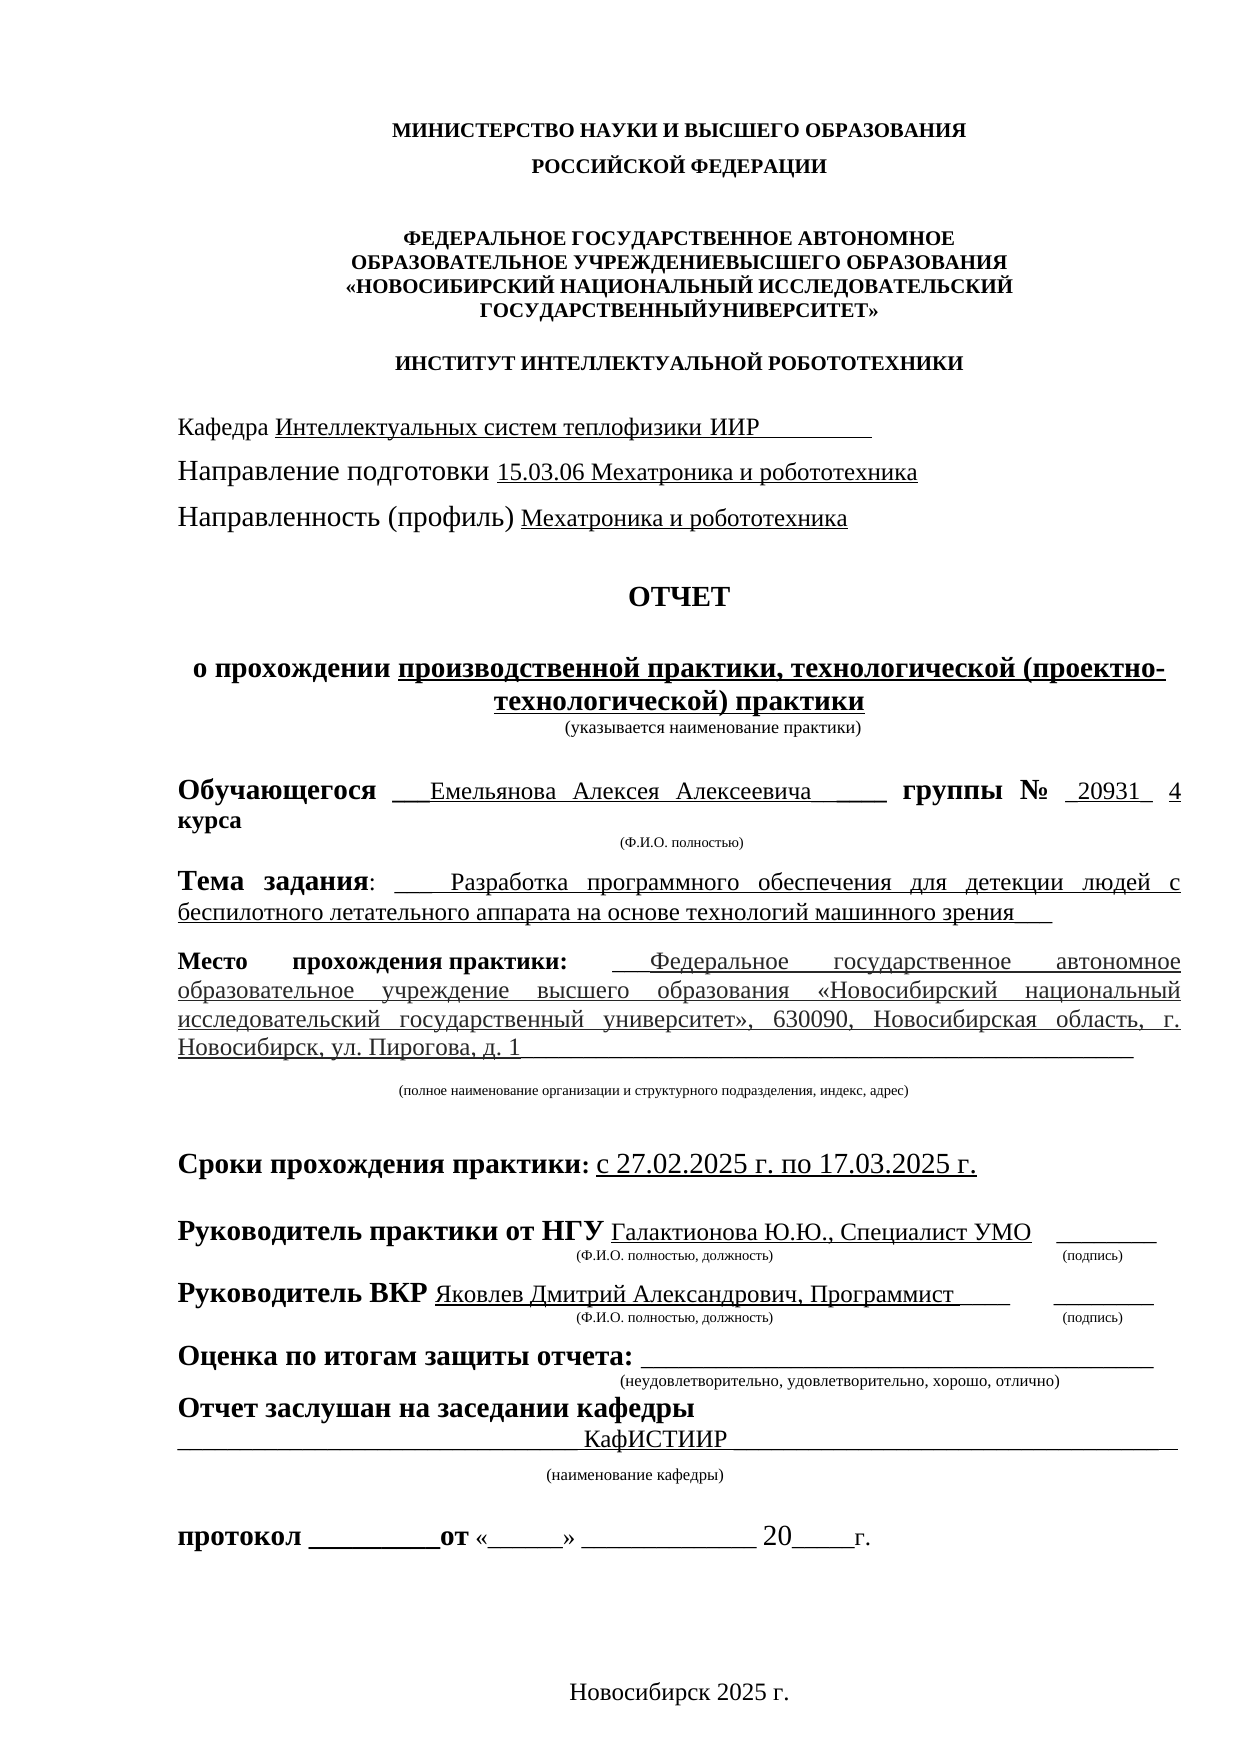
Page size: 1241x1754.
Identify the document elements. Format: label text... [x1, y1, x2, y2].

text (Ф.И.О. полностью) [177, 834, 1181, 863]
text ОТЧЕТ [177, 579, 1181, 612]
text (Ф.И.О. полностью, должность) (подпись) [177, 1247, 1181, 1275]
text Тема задания: ___ Разработка программного обеспечения для детекции людей с беспилотного летательного аппарата на основе технологий машинного зрения___ [177, 863, 1181, 925]
text Руководитель ВКР Яковлев Дмитрий Александрович, Программист ____ ________ [177, 1275, 1181, 1309]
text Место прохождения практики: ___Федеральное государственное автономное образовательное учреждение высшего образования «Новосибирский национальный исследовательский государственный университет», 630090, Новосибирская область, г. Новосибирск, ул. Пирогова, д. 1_________________________________________________ [177, 1032, 1181, 1061]
text Сроки прохождения практики: с 27.02.2025 г. по 17.03.2025 г. [177, 1146, 1181, 1179]
text (полное наименование организации и структурного подразделения, индекс, адрес) [325, 1082, 1181, 1111]
text Руководитель практики от НГУ Галактионова Ю.Ю., Специалист УМО ________ [177, 1213, 1181, 1247]
text (неудовлетворительно, удовлетворительно, хорошо, отлично) [177, 1371, 1181, 1390]
text (наименование кафедры) [472, 1465, 1181, 1484]
text Кафедра Интеллектуальных систем теплофизики ИИР [177, 412, 1181, 441]
text о прохождении производственной практики, технологической (проектно-технологической) практики [177, 650, 1181, 717]
text протокол _________от «______» ______________ 20_____г. [177, 1518, 1181, 1551]
text образовательное учреждениевысшего образования [177, 250, 1181, 274]
text Отчет заслушан на заседании кафедры ________________________________ КафИСТИИР __________________________________ [177, 1390, 1181, 1453]
text «новосибирский национальный исследовательский государственныйуниверситет» [177, 274, 1181, 322]
text Оценка по итогам защиты отчета: _________________________________________ [177, 1338, 1181, 1371]
text ИНСТИТУТ ИНТЕЛЛЕКТУАЛЬНОЙ РОБОТОТЕХНИКИ [177, 351, 1181, 375]
text (указывается наименование практики) [177, 717, 1181, 753]
text Обучающегося ___Емельянова Алексея Алексеевича______ группы № _20931_ 4 курса [177, 772, 1181, 834]
text Министерство науки и высшего образования [177, 118, 1181, 142]
text ФЕДЕРАЛЬНОЕ Государственное Автономное [177, 226, 1181, 250]
text Направленность (профиль) Мехатроника и робототехника [177, 499, 1181, 533]
text Направление подготовки 15.03.06 Мехатроника и робототехника [177, 453, 1181, 487]
text Российской Федерации [177, 154, 1181, 178]
text (Ф.И.О. полностью, должность) (подпись) [177, 1309, 1181, 1338]
